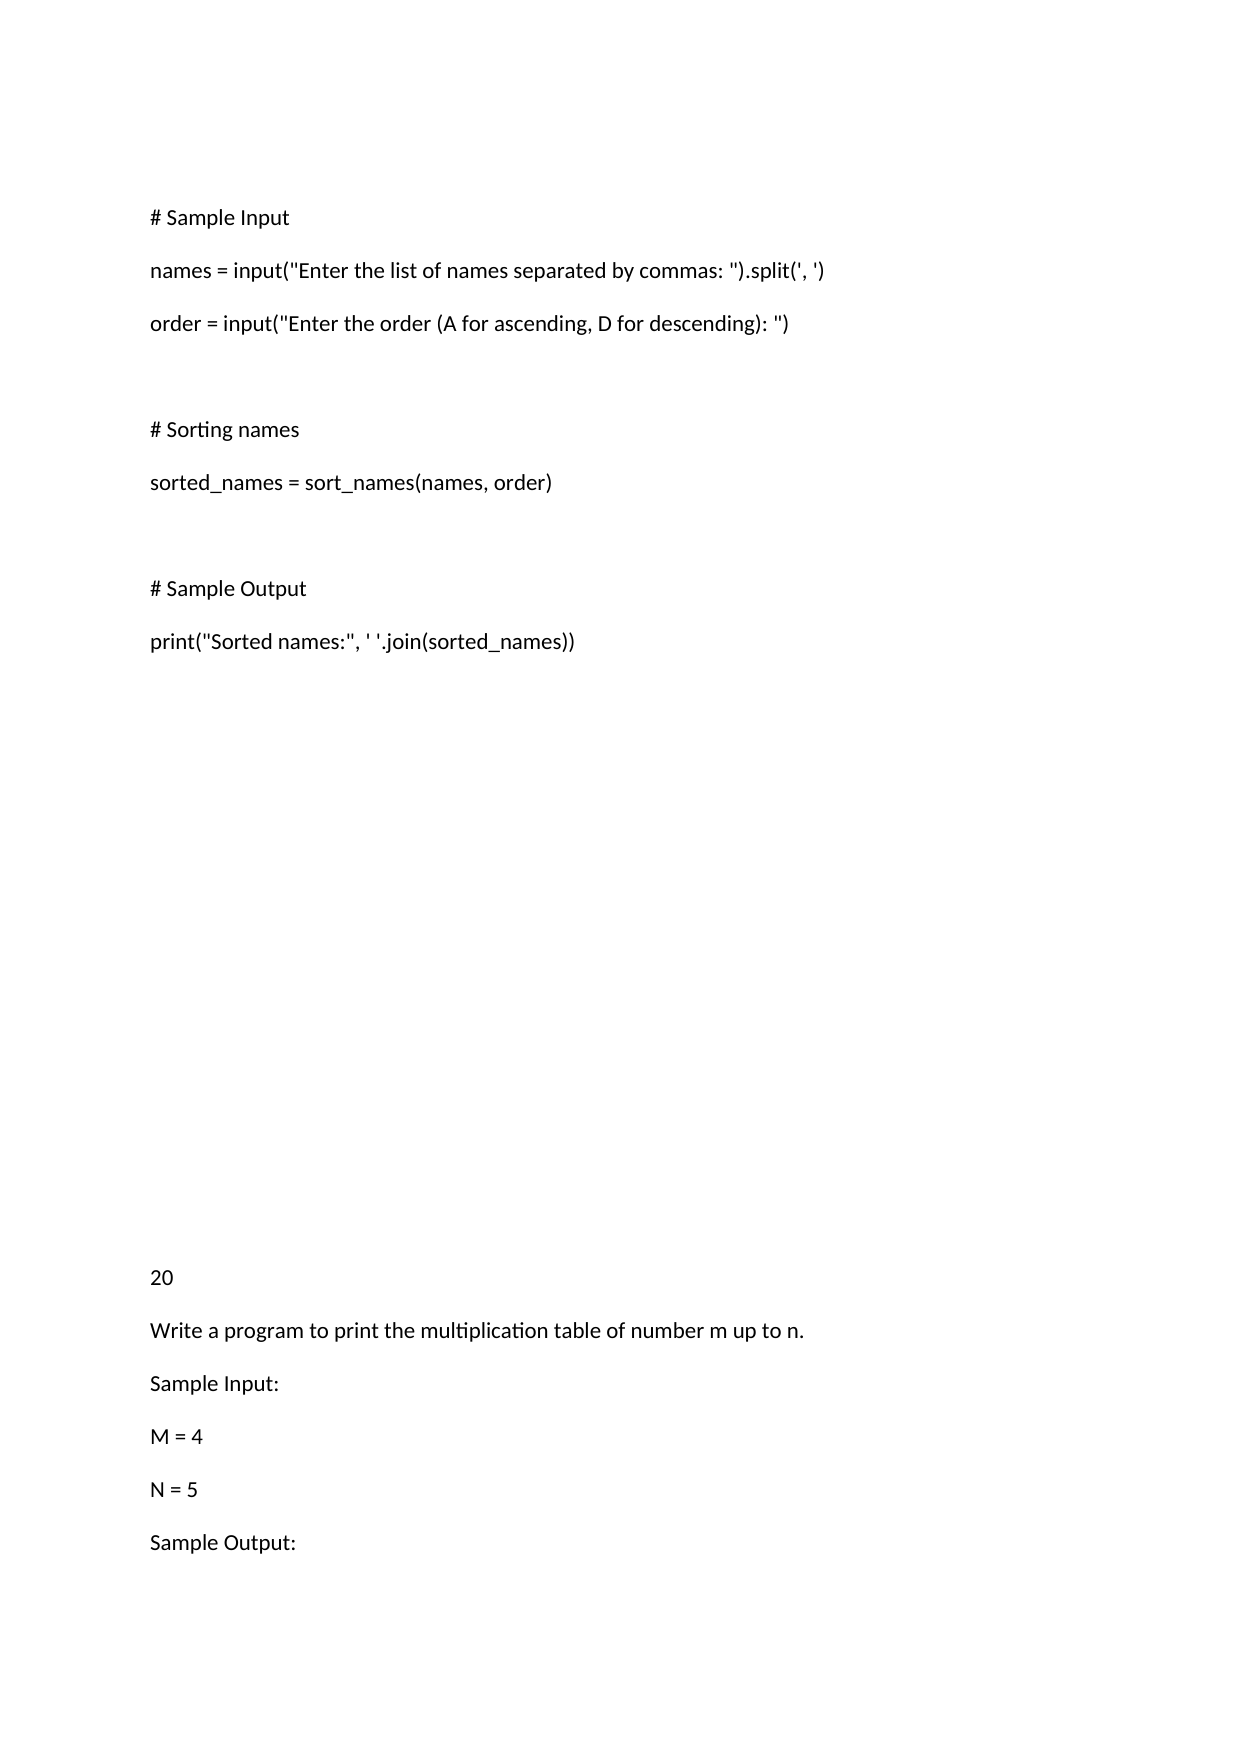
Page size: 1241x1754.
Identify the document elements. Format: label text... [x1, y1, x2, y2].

text 20 [150, 1263, 1090, 1291]
text # Sample Input [150, 203, 1090, 231]
text print("Sorted names:", ' '.join(sorted_names)) [150, 627, 1090, 655]
text order = input("Enter the order (A for ascending, D for descending): ") [150, 309, 1090, 337]
text M = 4 [150, 1422, 1090, 1451]
text N = 5 [150, 1476, 1090, 1503]
text names = input("Enter the list of names separated by commas: ").split(', ') [150, 256, 1090, 284]
text Sample Input: [150, 1369, 1090, 1397]
text sorted_names = sort_names(names, order) [150, 468, 1090, 496]
text Write a program to print the multiplication table of number m up to n. [150, 1316, 1090, 1344]
text # Sorting names [150, 415, 1090, 443]
text Sample Output: [150, 1528, 1090, 1557]
text # Sample Output [150, 574, 1090, 602]
